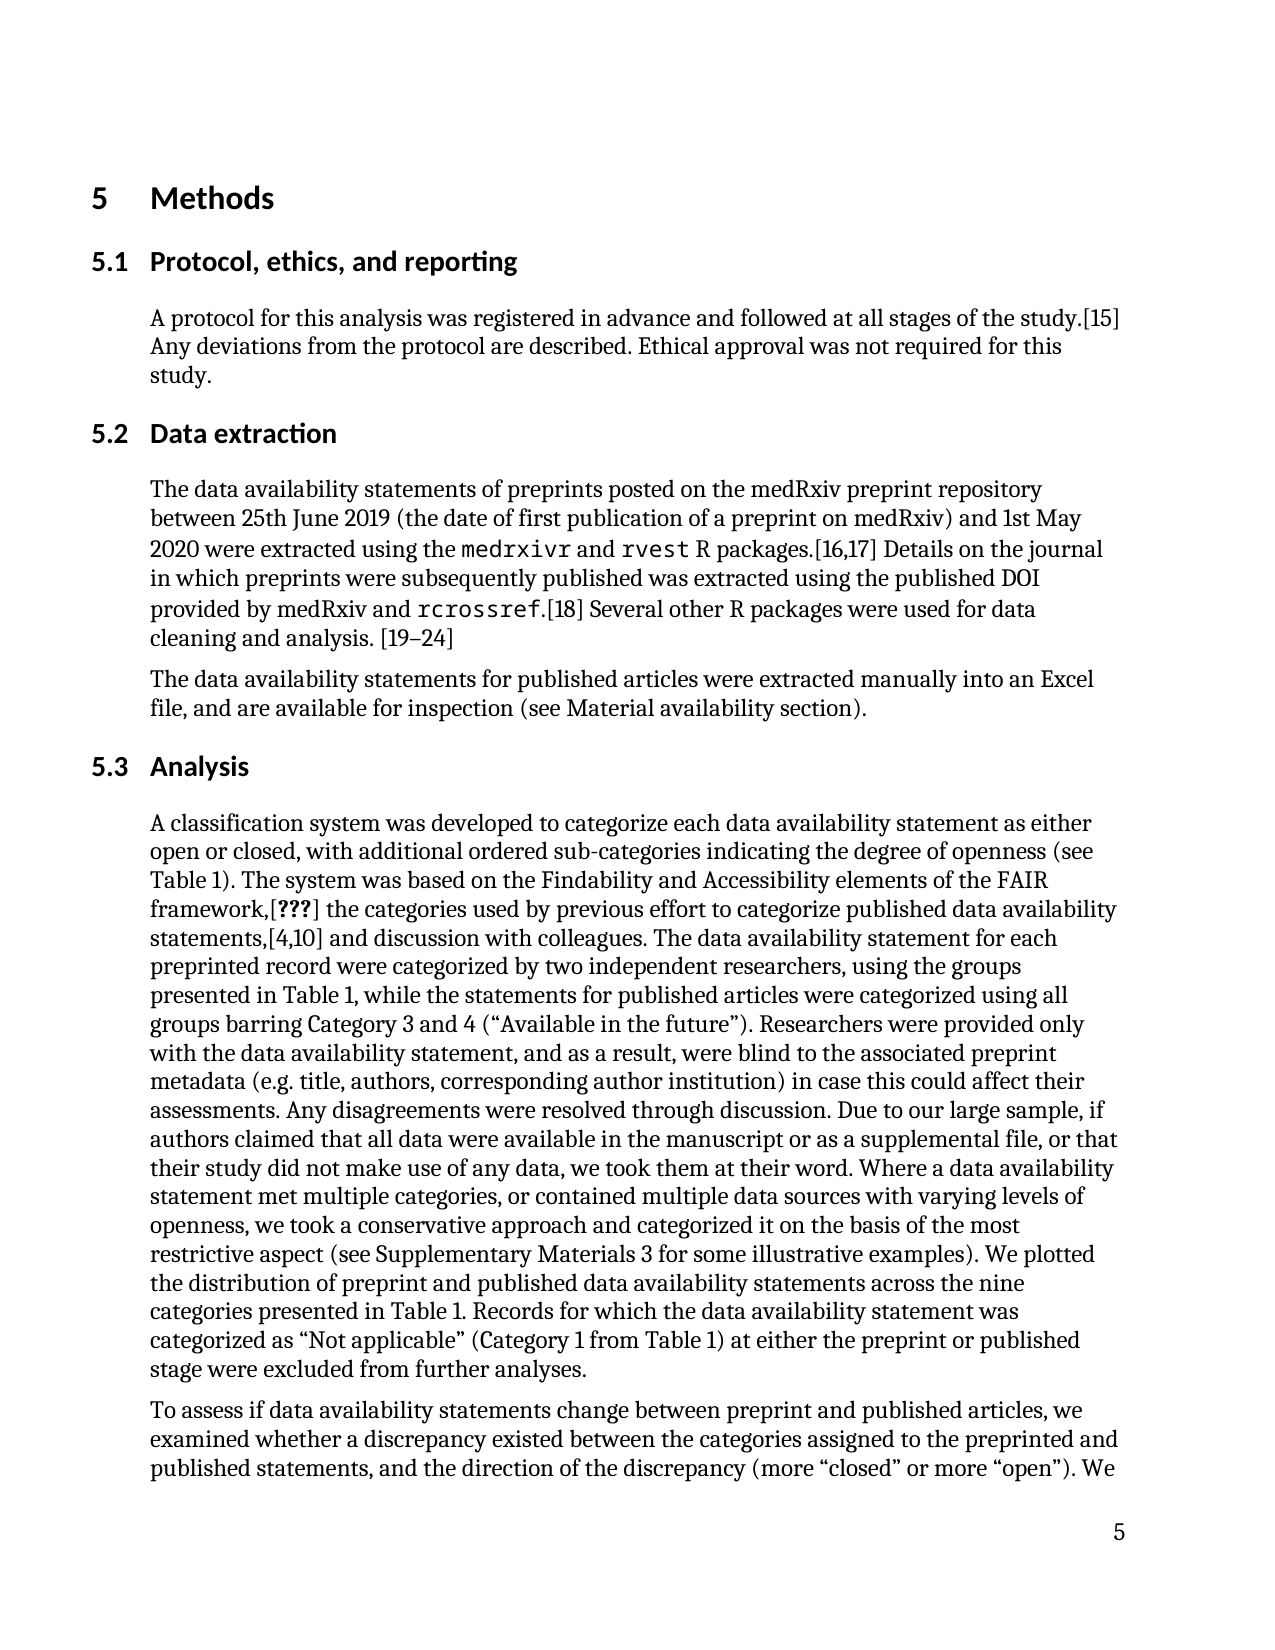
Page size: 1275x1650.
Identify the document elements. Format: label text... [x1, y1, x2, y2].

text The data availability statements of preprints posted on the medRxiv preprint repository between 25th June 2019 (the date of first publication of a preprint on medRxiv) and 1st May 2020 were extracted using the medrxivr and rvest R packages.[16,17] Details on the journal in which preprints were subsequently published was extracted using the published DOI provided by medRxiv and rcrossref.[18] Several other R packages were used for data cleaning and analysis. [19–24] [150, 475, 1125, 653]
text A protocol for this analysis was registered in advance and followed at all stages of the study.[15] Any deviations from the protocol are described. Ethical approval was not required for this study. [150, 303, 1125, 390]
text A classification system was developed to categorize each data availability statement as either open or closed, with additional ordered sub-categories indicating the degree of openness (see Table 1). The system was based on the Findability and Accessibility elements of the FAIR framework,[???] the categories used by previous effort to categorize published data availability statements,[4,10] and discussion with colleagues. The data availability statement for each preprinted record were categorized by two independent researchers, using the groups presented in Table 1, while the statements for published articles were categorized using all groups barring Category 3 and 4 (“Available in the future”). Researchers were provided only with the data availability statement, and as a result, were blind to the associated preprint metadata (e.g. title, authors, corresponding author institution) in case this could affect their assessments. Any disagreements were resolved through discussion. Due to our large sample, if authors claimed that all data were available in the manuscript or as a supplemental file, or that their study did not make use of any data, we took them at their word. Where a data availability statement met multiple categories, or contained multiple data sources with varying levels of openness, we took a conservative approach and categorized it on the basis of the most restrictive aspect (see Supplementary Materials 3 for some illustrative examples). We plotted the distribution of preprint and published data availability statements across the nine categories presented in Table 1. Records for which the data availability statement was categorized as “Not applicable” (Category 1 from Table 1) at either the preprint or published stage were excluded from further analyses. [150, 808, 1125, 1383]
subtitle Protocol, ethics, and reporting [91, 243, 1125, 278]
subtitle Methods [91, 177, 1125, 218]
text The data availability statements for published articles were extracted manually into an Excel file, and are available for inspection (see Material availability section). [150, 665, 1125, 723]
subtitle Data extraction [91, 415, 1125, 450]
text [150, 1396, 1125, 1482]
subtitle Analysis [91, 748, 1125, 783]
